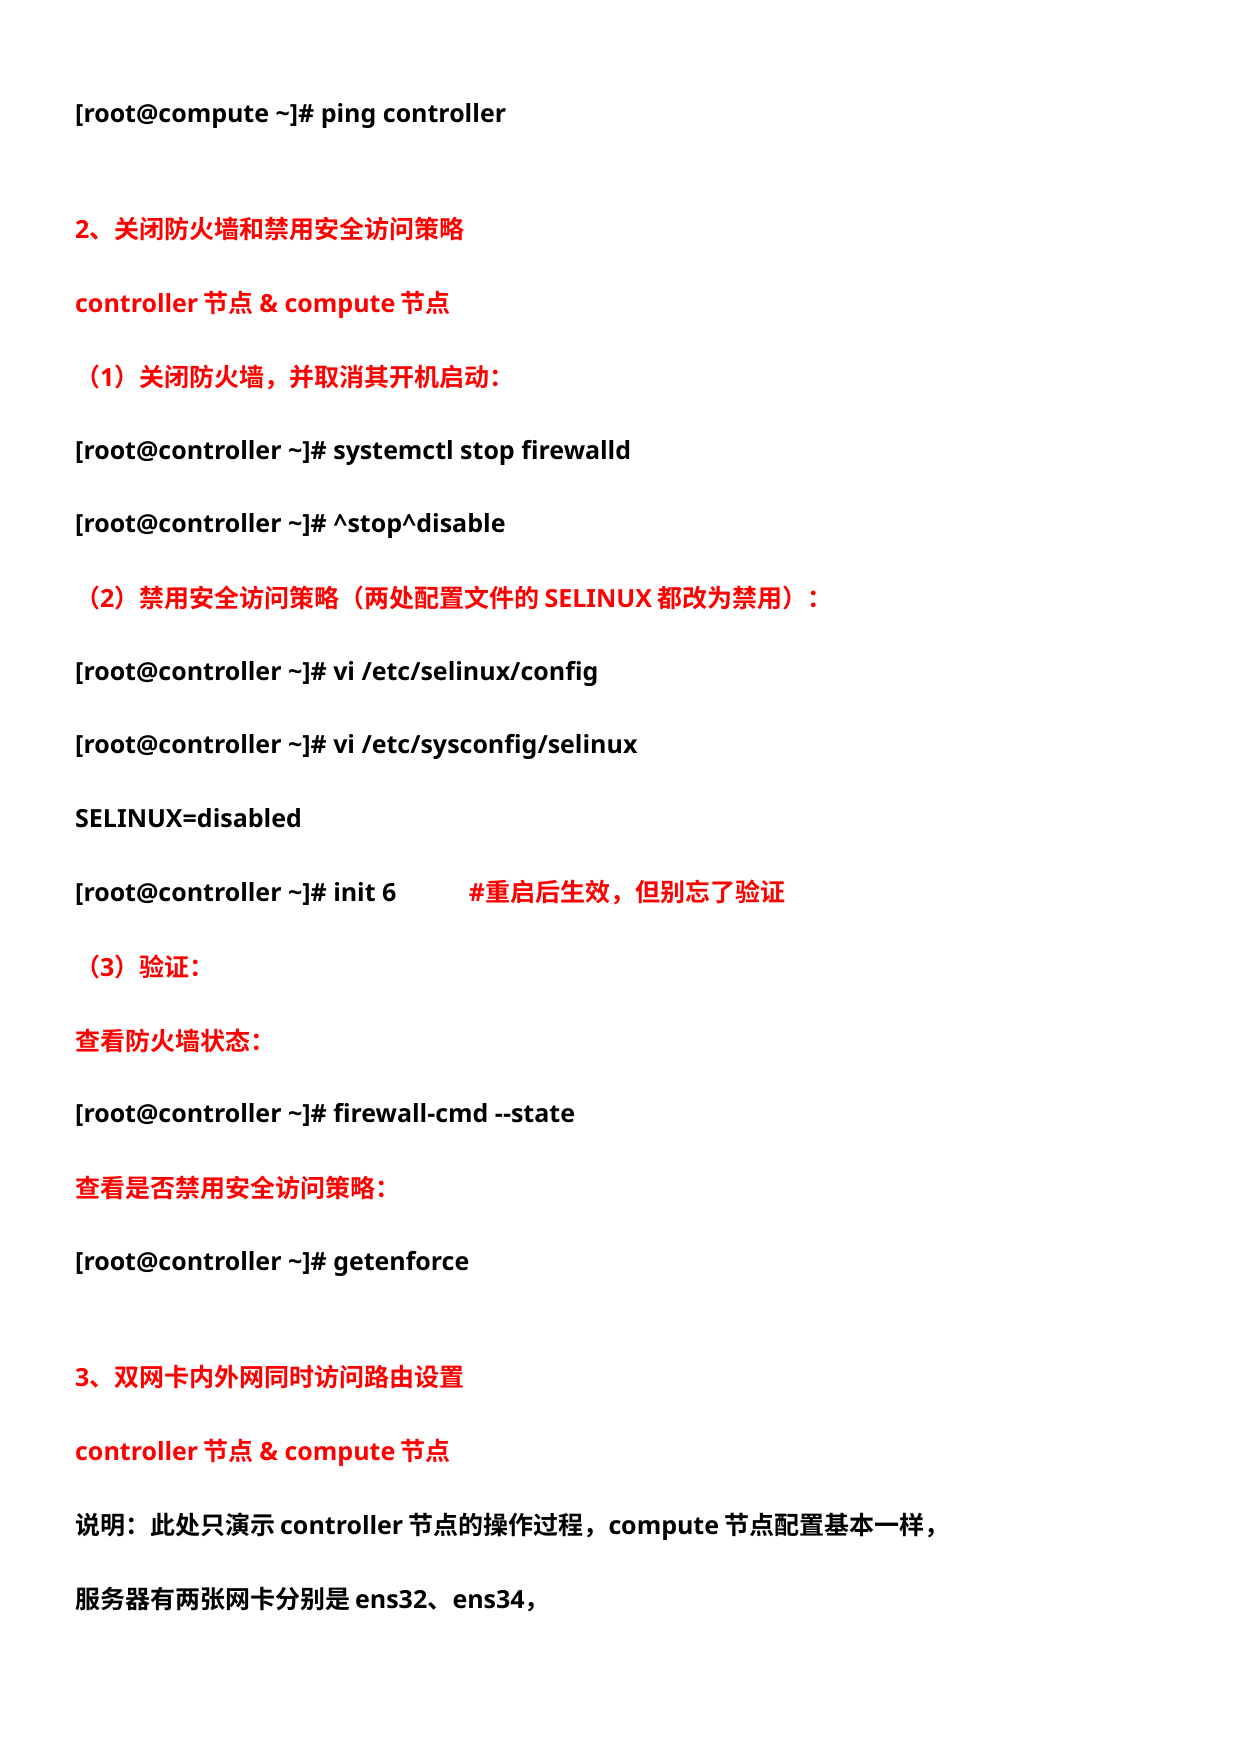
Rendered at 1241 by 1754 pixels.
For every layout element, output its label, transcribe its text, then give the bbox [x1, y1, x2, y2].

text 服务器有两张网卡分别是ens32、ens34， [75, 1565, 1165, 1630]
text （1）关闭防火墙，并取消其开机启动： [75, 343, 1165, 408]
text [root@controller ~]# vi /etc/selinux/config [75, 638, 1165, 703]
text SELINUX=disabled [75, 785, 1165, 850]
text （3）验证： [75, 933, 1165, 998]
text [root@compute ~]# ping controller [75, 81, 1165, 146]
text 3、双网卡内外网同时访问路由设置 [75, 1343, 1165, 1408]
text 查看是否禁用安全访问策略： [75, 1154, 1165, 1219]
text [root@controller ~]# firewall-cmd --state [75, 1081, 1165, 1146]
text （2）禁用安全访问策略（两处配置文件的SELINUX都改为禁用）： [75, 564, 1165, 629]
text [root@controller ~]# getenforce [75, 1228, 1165, 1293]
text [root@controller ~]# init 6 #重启后生效，但别忘了验证 [75, 858, 1165, 923]
text [root@controller ~]# vi /etc/sysconfig/selinux [75, 712, 1165, 777]
text controller节点 & compute节点 [75, 1417, 1165, 1482]
text 2、关闭防火墙和禁用安全访问策略 [75, 195, 1165, 260]
text 查看防火墙状态： [75, 1007, 1165, 1072]
text controller节点 & compute节点 [75, 269, 1165, 334]
text 说明：此处只演示controller节点的操作过程，compute节点配置基本一样， [75, 1491, 1165, 1556]
text [root@controller ~]# systemctl stop firewalld [75, 417, 1165, 482]
text [root@controller ~]# ^stop^disable [75, 491, 1165, 556]
